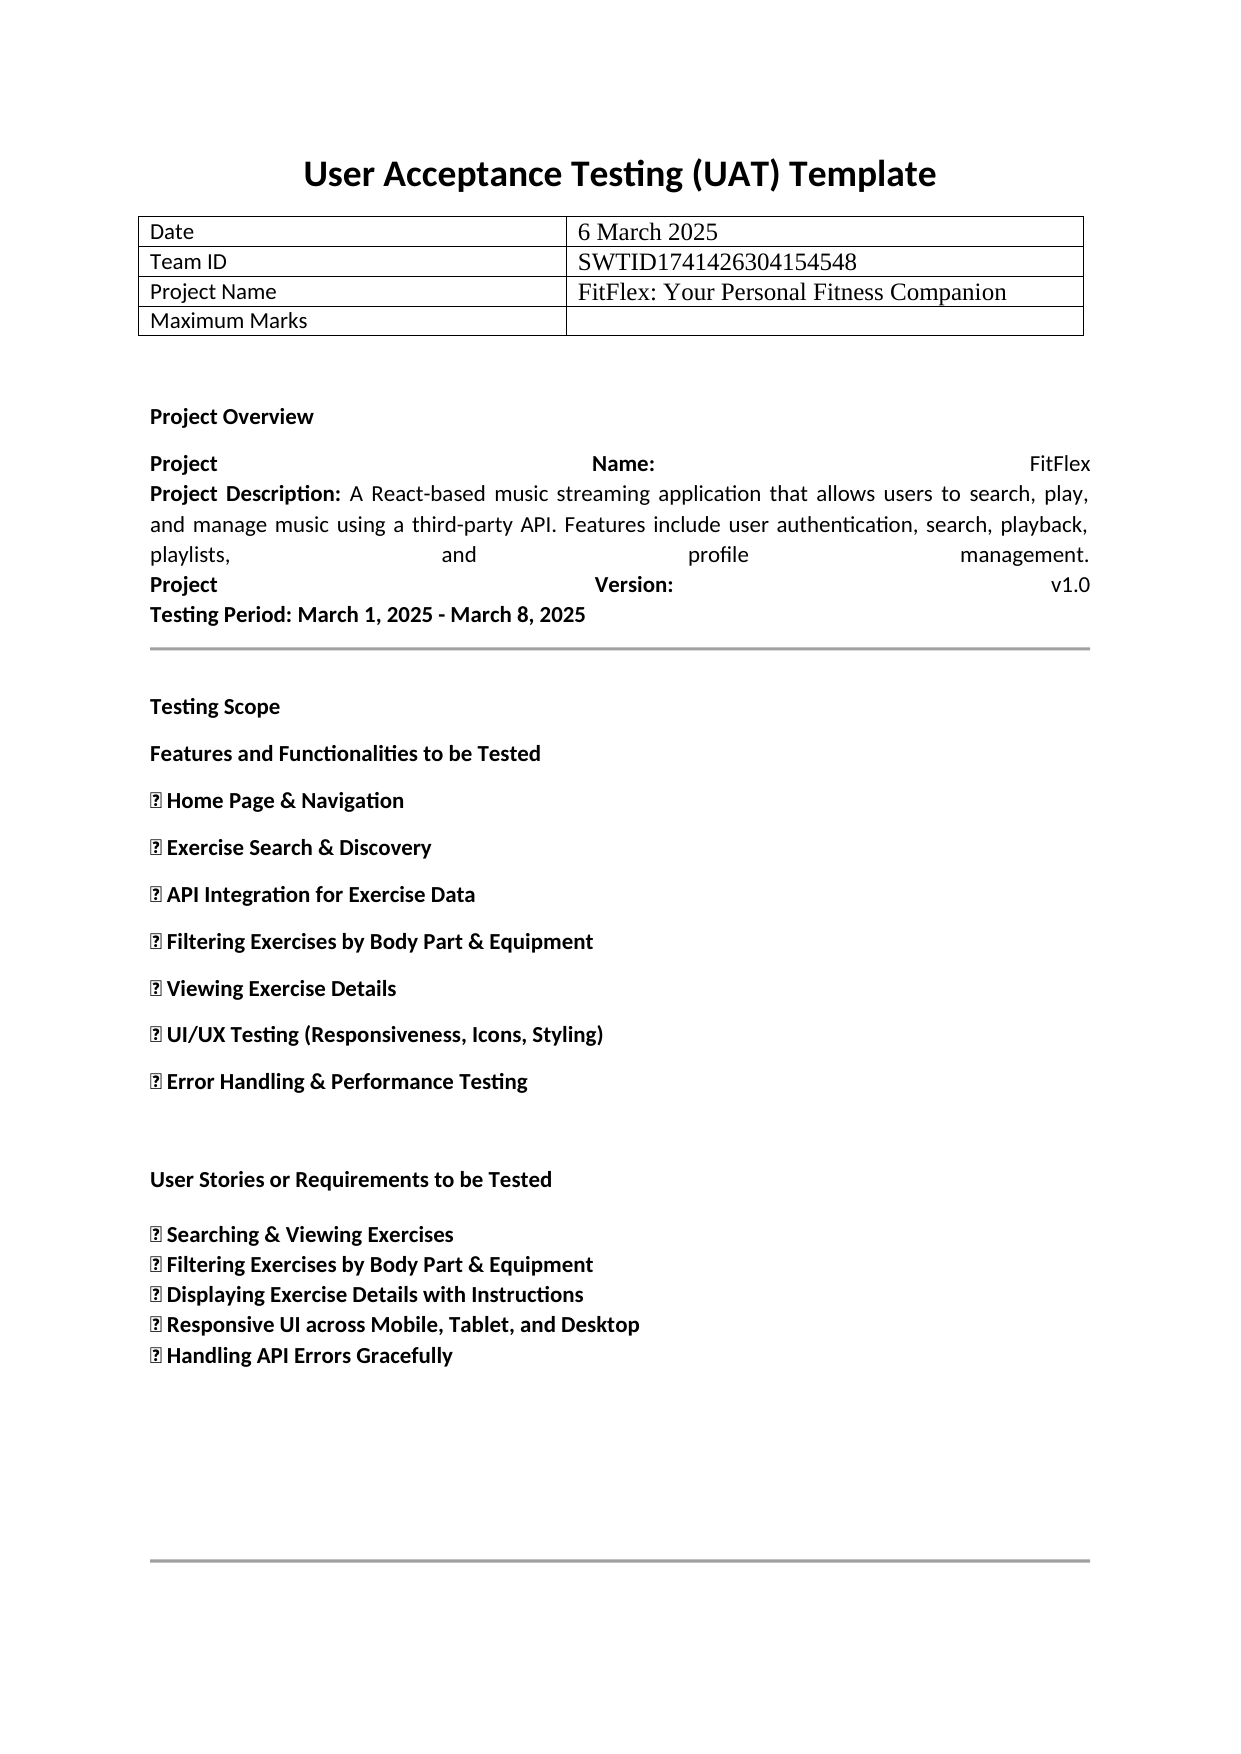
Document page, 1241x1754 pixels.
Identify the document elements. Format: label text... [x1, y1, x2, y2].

text User Stories or Requirements to be Tested [150, 1165, 1090, 1193]
text ✅ API Integration for Exercise Data [150, 880, 1090, 908]
text Testing Scope [150, 692, 1090, 720]
text ✅ Exercise Search & Discovery [150, 833, 1090, 861]
text ✅ Home Page & Navigation [150, 786, 1090, 814]
table_cell SWTID1741426304154548 [567, 247, 1083, 276]
table_cell [567, 307, 1083, 335]
text Project Name: FitFlex Project Description: A React-based music streaming application that allows users to search, play, and manage music using a third-party API. Features include user authentication, search, playback, playlists, and profile management. Project Version: v1.0 Testing Period: March 1, 2025 - March 8, 2025 [150, 449, 1090, 628]
text ✅ Filtering Exercises by Body Part & Equipment [150, 927, 1090, 955]
text ✅ UI/UX Testing (Responsiveness, Icons, Styling) [150, 1021, 1090, 1048]
table_cell Project Name [139, 277, 566, 306]
text ✅ Error Handling & Performance Testing [150, 1067, 1090, 1095]
table_cell FitFlex: Your Personal Fitness Companion [567, 277, 1083, 306]
table_cell Maximum Marks [139, 307, 566, 335]
text 📌 Searching & Viewing Exercises 📌 Filtering Exercises by Body Part & Equipment 📌 Displaying Exercise Details with Instructions 📌 Responsive UI across Mobile, Tablet, and Desktop 📌 Handling API Errors Gracefully [150, 1220, 1090, 1369]
text ✅ Viewing Exercise Details [150, 974, 1090, 1002]
table_header 6 March 2025 [567, 217, 1083, 246]
table_cell Team ID [139, 247, 566, 276]
table_header Date [139, 217, 566, 246]
text Features and Functionalities to be Tested [150, 739, 1090, 767]
text User Acceptance Testing (UAT) Template [150, 150, 1090, 196]
text Project Overview [150, 402, 1090, 431]
